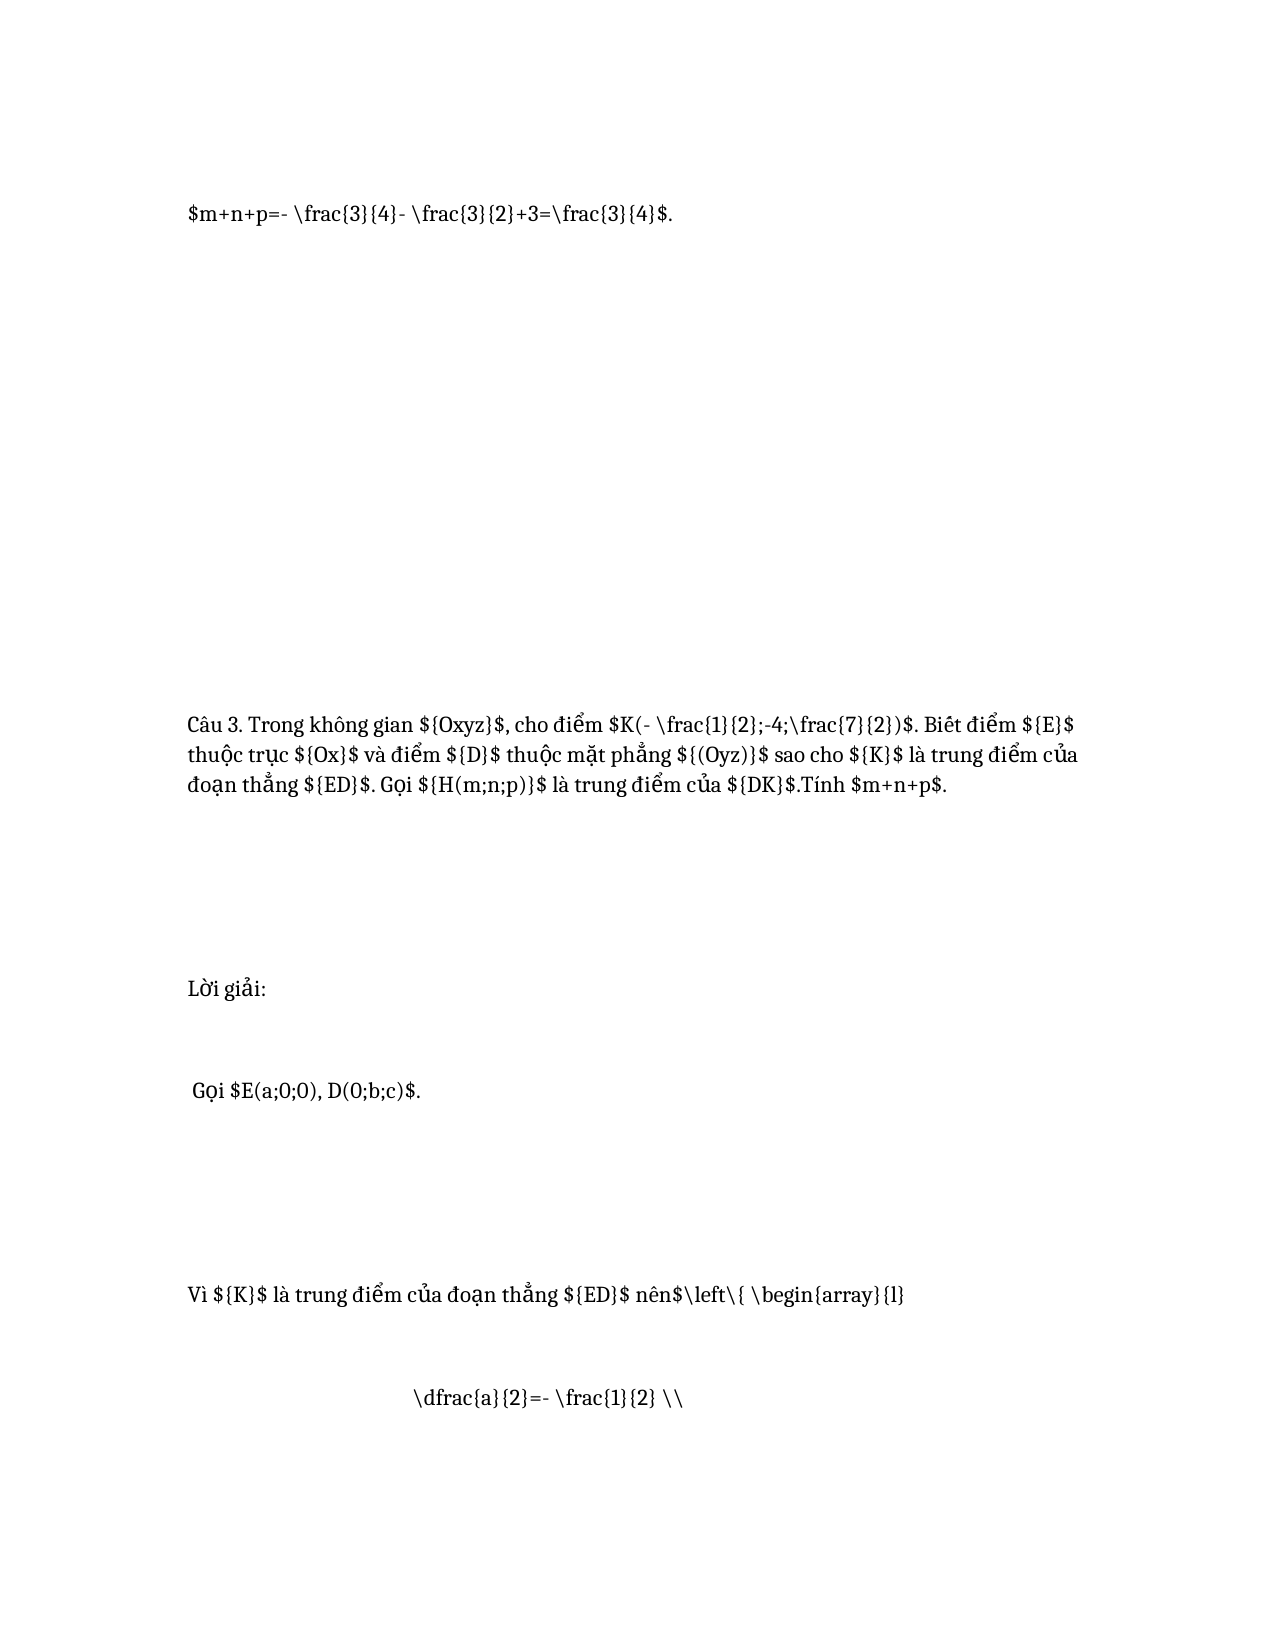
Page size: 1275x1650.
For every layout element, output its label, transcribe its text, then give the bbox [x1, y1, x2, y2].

text Vì ${K}$ là trung điểm của đoạn thẳng ${ED}$ nên$\left\{ \begin{array}{l} [187, 1282, 1087, 1309]
text Gọi $E(a;0;0), D(0;b;c)$. [187, 1078, 1087, 1104]
text $m+n+p=- \frac{3}{4}- \frac{3}{2}+3=\frac{3}{4}$. [187, 201, 1087, 227]
text Lời giải: [187, 976, 1087, 1002]
text \dfrac{a}{2}=- \frac{1}{2} \\ [187, 1384, 1087, 1411]
text Câu 3. Trong không gian ${Oxyz}$, cho điểm $K(- \frac{1}{2};-4;\frac{7}{2})$. Biết điểm ${E}$ thuộc trục ${Ox}$ và điểm ${D}$ thuộc mặt phẳng ${(Oyz)}$ sao cho ${K}$ là trung điểm của đoạn thẳng ${ED}$. Gọi ${H(m;n;p)}$ là trung điểm của ${DK}$.Tính $m+n+p$. [187, 711, 1087, 798]
